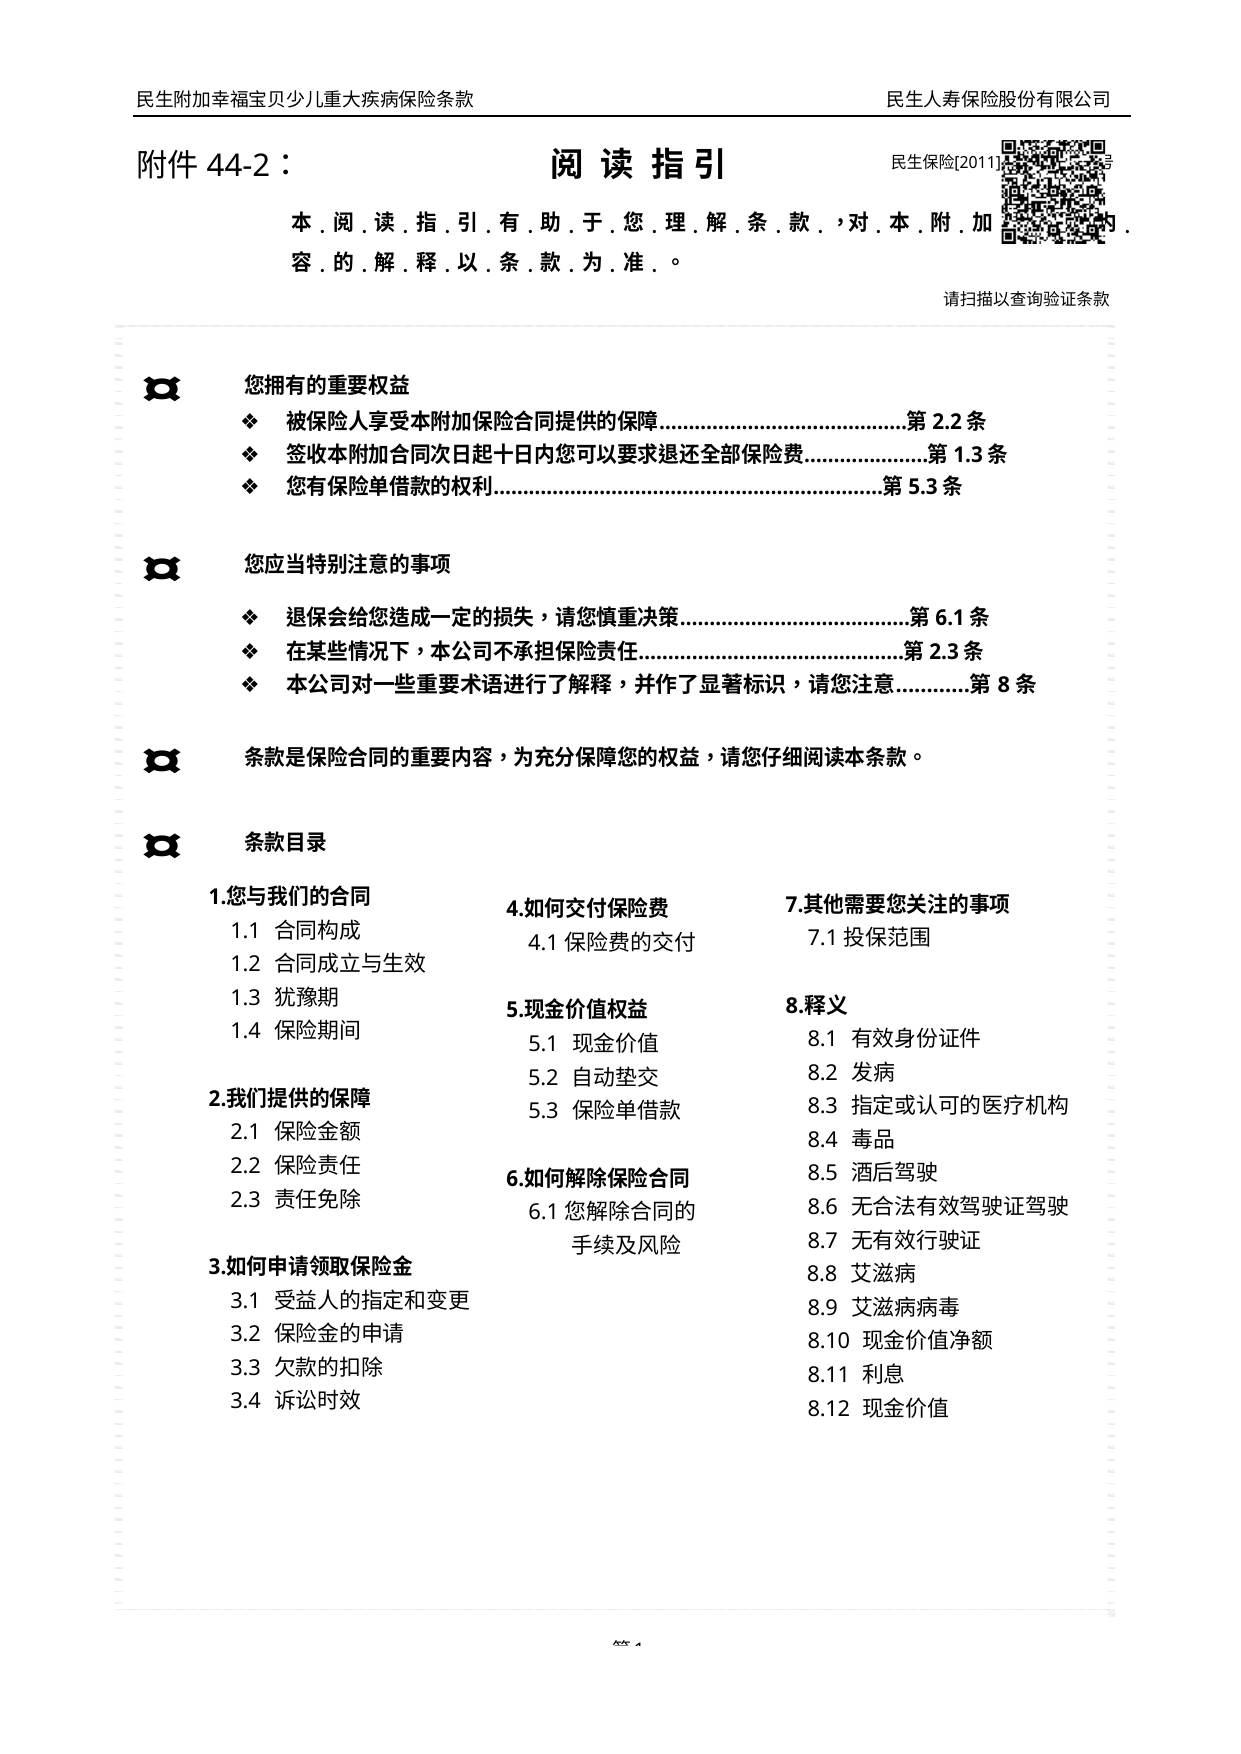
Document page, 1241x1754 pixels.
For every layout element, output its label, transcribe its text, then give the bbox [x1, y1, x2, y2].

list 自动垫交 [528, 1061, 704, 1091]
list 现金价值 [528, 1028, 704, 1058]
picture [1001, 140, 1106, 244]
list 您有保险单借款的权利…………………………………………………………第5.3条 [240, 472, 1142, 500]
list 艾滋病 [807, 1258, 1142, 1288]
list 保险期间 [230, 1015, 471, 1045]
text 民生保险[2011]疾病保险045号 [891, 151, 1001, 173]
text 4.如何交付保险费 [506, 893, 704, 923]
list 保险金的申请 [230, 1318, 471, 1348]
list 有效身份证件 [807, 1023, 1142, 1053]
text 8.释义 [785, 990, 1142, 1019]
text 6.1 您解除合同的手续及风险 [528, 1196, 703, 1260]
list 诉讼时效 [230, 1385, 471, 1415]
picture [112, 324, 1115, 1618]
text 3.如何申请领取保险金 [208, 1251, 471, 1281]
list 退保会给您造成一定的损失，请您慎重决策…………………………………第6.1条 [240, 602, 1142, 632]
list 酒后驾驶 [807, 1157, 1142, 1187]
list 现金价值净额 [807, 1325, 1142, 1355]
text ¤ 条款是保险合同的重要内容，为充分保障您的权益，请您仔细阅读本条款。 [139, 698, 1142, 782]
list 欠款的扣除 [230, 1352, 471, 1382]
text ¤ 条款目录 [139, 782, 1142, 867]
list 保险单借款 [528, 1095, 704, 1125]
text 7.1 投保范围 [807, 922, 1142, 952]
text 2.我们提供的保障 [208, 1083, 471, 1112]
subtitle 1.您与我们的合同 [208, 881, 471, 911]
list 毒品 [807, 1124, 1142, 1154]
list 保险责任 [230, 1150, 471, 1180]
text ¤ 您应当特别注意的事项 [139, 500, 1142, 591]
list 在某些情况下，本公司不承担保险责任………………………………………第2.3条 [240, 636, 1142, 666]
text 本．阅．读．指．引．有．助．于．您．理．解．条．款．，对．本．附．加．合．同．内．容．的．解．释．以．条．款．为．准．。 [292, 207, 1142, 286]
text 5.现金价值权益 [506, 994, 704, 1024]
list 被保险人享受本附加保险合同提供的保障……………………………………第2.2条 [240, 407, 1142, 435]
list 无合法有效驾驶证驾驶 [807, 1191, 1142, 1221]
list 保险金额 [230, 1116, 471, 1146]
list 利息 [807, 1359, 1142, 1389]
list 无有效行驶证 [807, 1225, 1142, 1254]
text 6.如何解除保险合同 [506, 1163, 704, 1192]
list 合同构成 [230, 914, 471, 944]
subtitle ¤ 您拥有的重要权益 [139, 336, 1142, 407]
text 请扫描以查询验证条款 [100, 287, 1109, 310]
text 附件 44-2： 阅 读 指 引 [136, 141, 733, 186]
text 4.1 保险费的交付 [528, 927, 704, 956]
list 合同成立与生效 [230, 948, 471, 978]
list 本公司对一些重要术语进行了解释，并作了显著标识，请您注意…………第 8 条 [240, 670, 1142, 698]
list 现金价值 [807, 1393, 1142, 1422]
list 指定或认可的医疗机构 [807, 1090, 1142, 1120]
list 受益人的指定和变更 [230, 1285, 471, 1314]
list 艾滋病病毒 [807, 1292, 1142, 1322]
list 犹豫期 [230, 982, 471, 1011]
list 责任免除 [230, 1184, 471, 1213]
list 签收本附加合同次日起十日内您可以要求退还全部保险费…………………第1.3条 [240, 439, 1142, 468]
list 发病 [807, 1057, 1142, 1087]
text 7.其他需要您关注的事项 [785, 888, 1142, 918]
